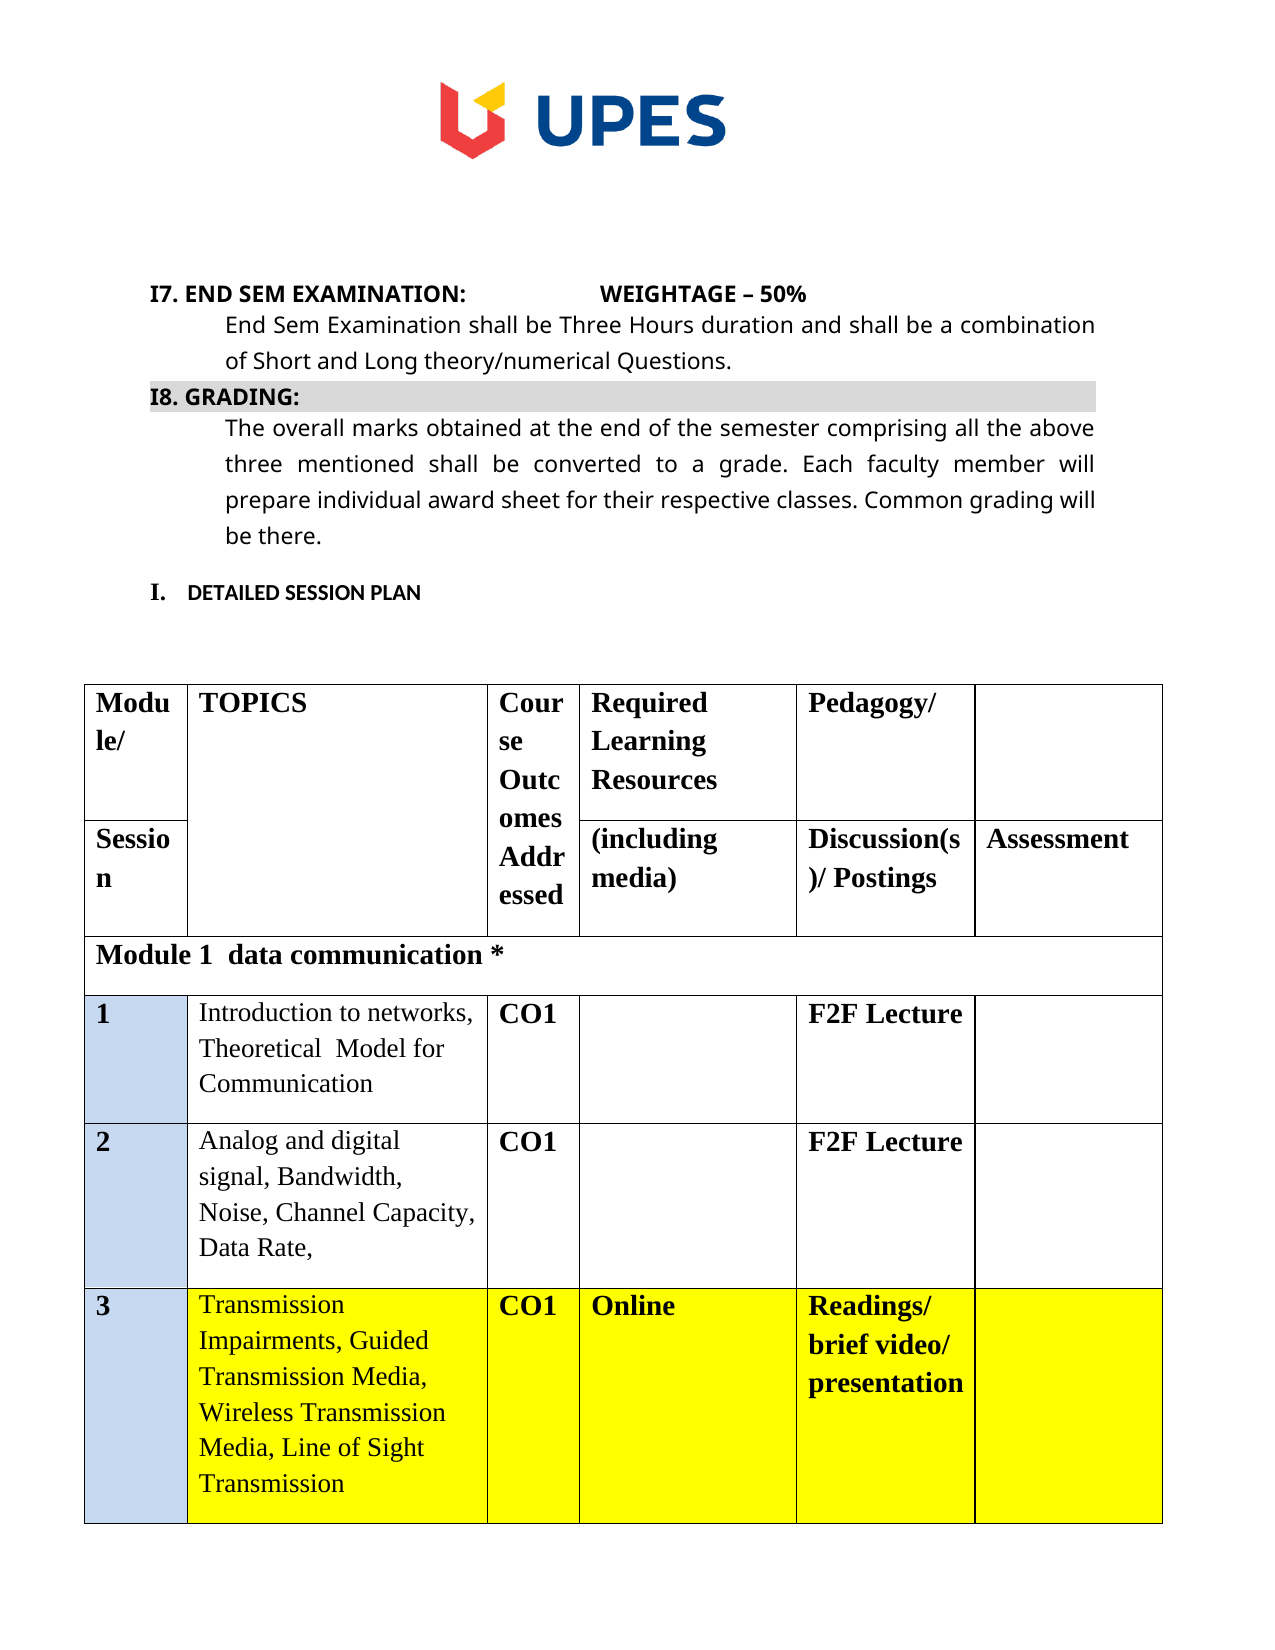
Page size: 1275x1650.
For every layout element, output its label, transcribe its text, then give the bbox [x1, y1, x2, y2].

table_cell Assessment [976, 821, 1162, 936]
table_cell 2 [85, 1124, 187, 1287]
table_cell Analog and digital signal, Bandwidth, Noise, Channel Capacity, Data Rate, [188, 1124, 487, 1287]
table_header Pedagogy/ [797, 685, 974, 820]
table_cell Readings/ brief video/ presentation [797, 1289, 974, 1523]
table_cell CO1 [488, 996, 579, 1123]
table_cell (including media) [580, 821, 796, 936]
table_cell Session [85, 821, 187, 936]
table_cell F2F Lecture [797, 1124, 974, 1287]
text I7. END SEM EXAMINATION: WEIGHTAGE – 50% [150, 278, 1096, 309]
table_cell 3 [85, 1289, 187, 1523]
table_cell Module 1 data communication * [85, 937, 1162, 995]
table_cell Discussion(s)/ Postings [797, 821, 974, 936]
table_cell 1 [85, 996, 187, 1123]
table_cell Online [580, 1289, 796, 1523]
table_cell [580, 1124, 796, 1287]
table_header Course Outcomes Addressed [488, 685, 579, 936]
table_cell [976, 996, 1162, 1123]
table_cell Introduction to networks, Theoretical Model for Communication [188, 996, 487, 1123]
text I8. GRADING: [150, 381, 1096, 412]
table_header Required Learning Resources [580, 685, 796, 820]
text End Sem Examination shall be Three Hours duration and shall be a combination of Short and Long theory/numerical Questions. [225, 309, 1096, 376]
table_cell [580, 996, 796, 1123]
text The overall marks obtained at the end of the semester comprising all the above three mentioned shall be converted to a grade. Each faculty member will prepare individual award sheet for their respective classes. Common grading will be there. [225, 412, 1096, 551]
table_header Module/ [85, 685, 187, 820]
table_header TOPICS [188, 685, 487, 936]
table_header [976, 685, 1162, 820]
table_cell CO1 [488, 1124, 579, 1287]
table_cell [976, 1124, 1162, 1287]
table_cell Transmission Impairments, Guided Transmission Media, Wireless Transmission Media, Line of Sight Transmission [188, 1289, 487, 1523]
picture [426, 75, 738, 166]
list DETAILED SESSION PLAN [150, 577, 1096, 606]
table_cell F2F Lecture [797, 996, 974, 1123]
table_cell [976, 1289, 1162, 1523]
table_cell CO1 [488, 1289, 579, 1523]
